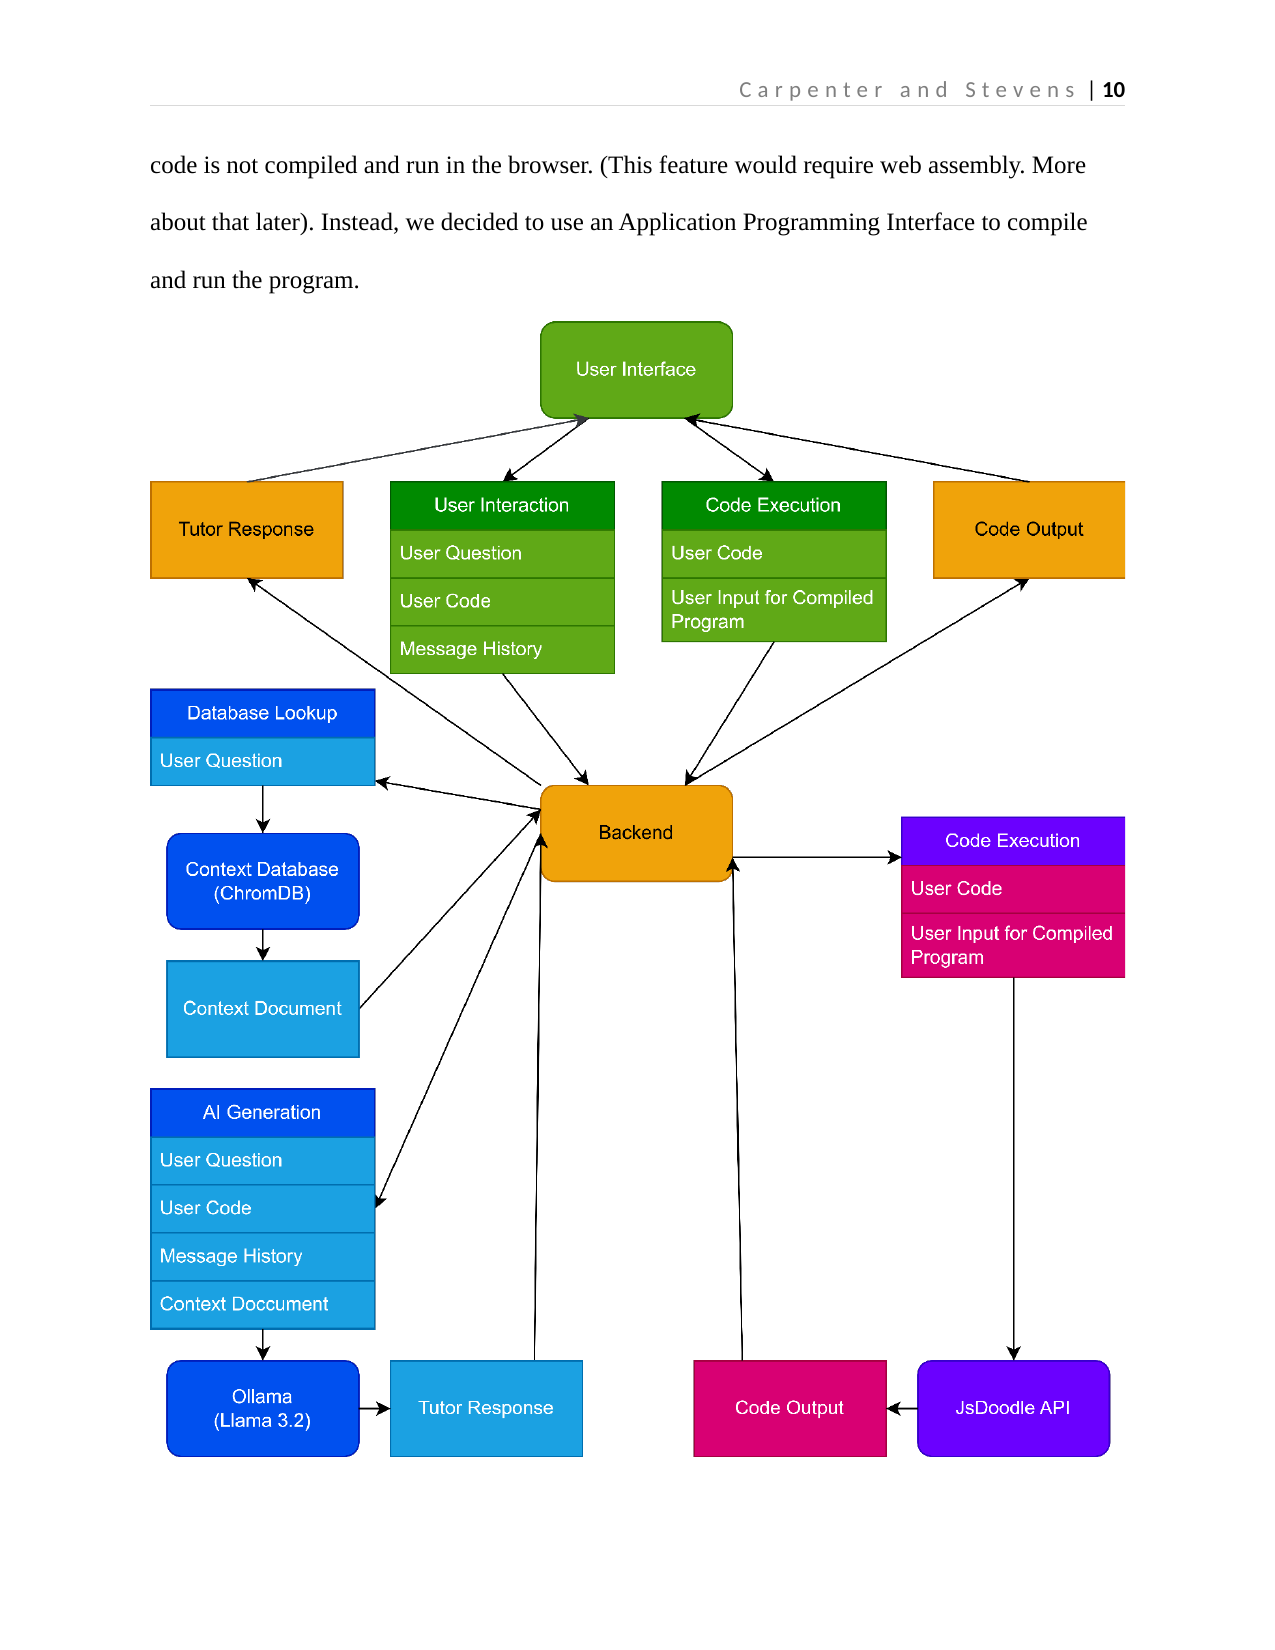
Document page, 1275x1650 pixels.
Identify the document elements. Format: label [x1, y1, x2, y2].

text [150, 150, 1125, 321]
picture [150, 321, 1125, 1457]
